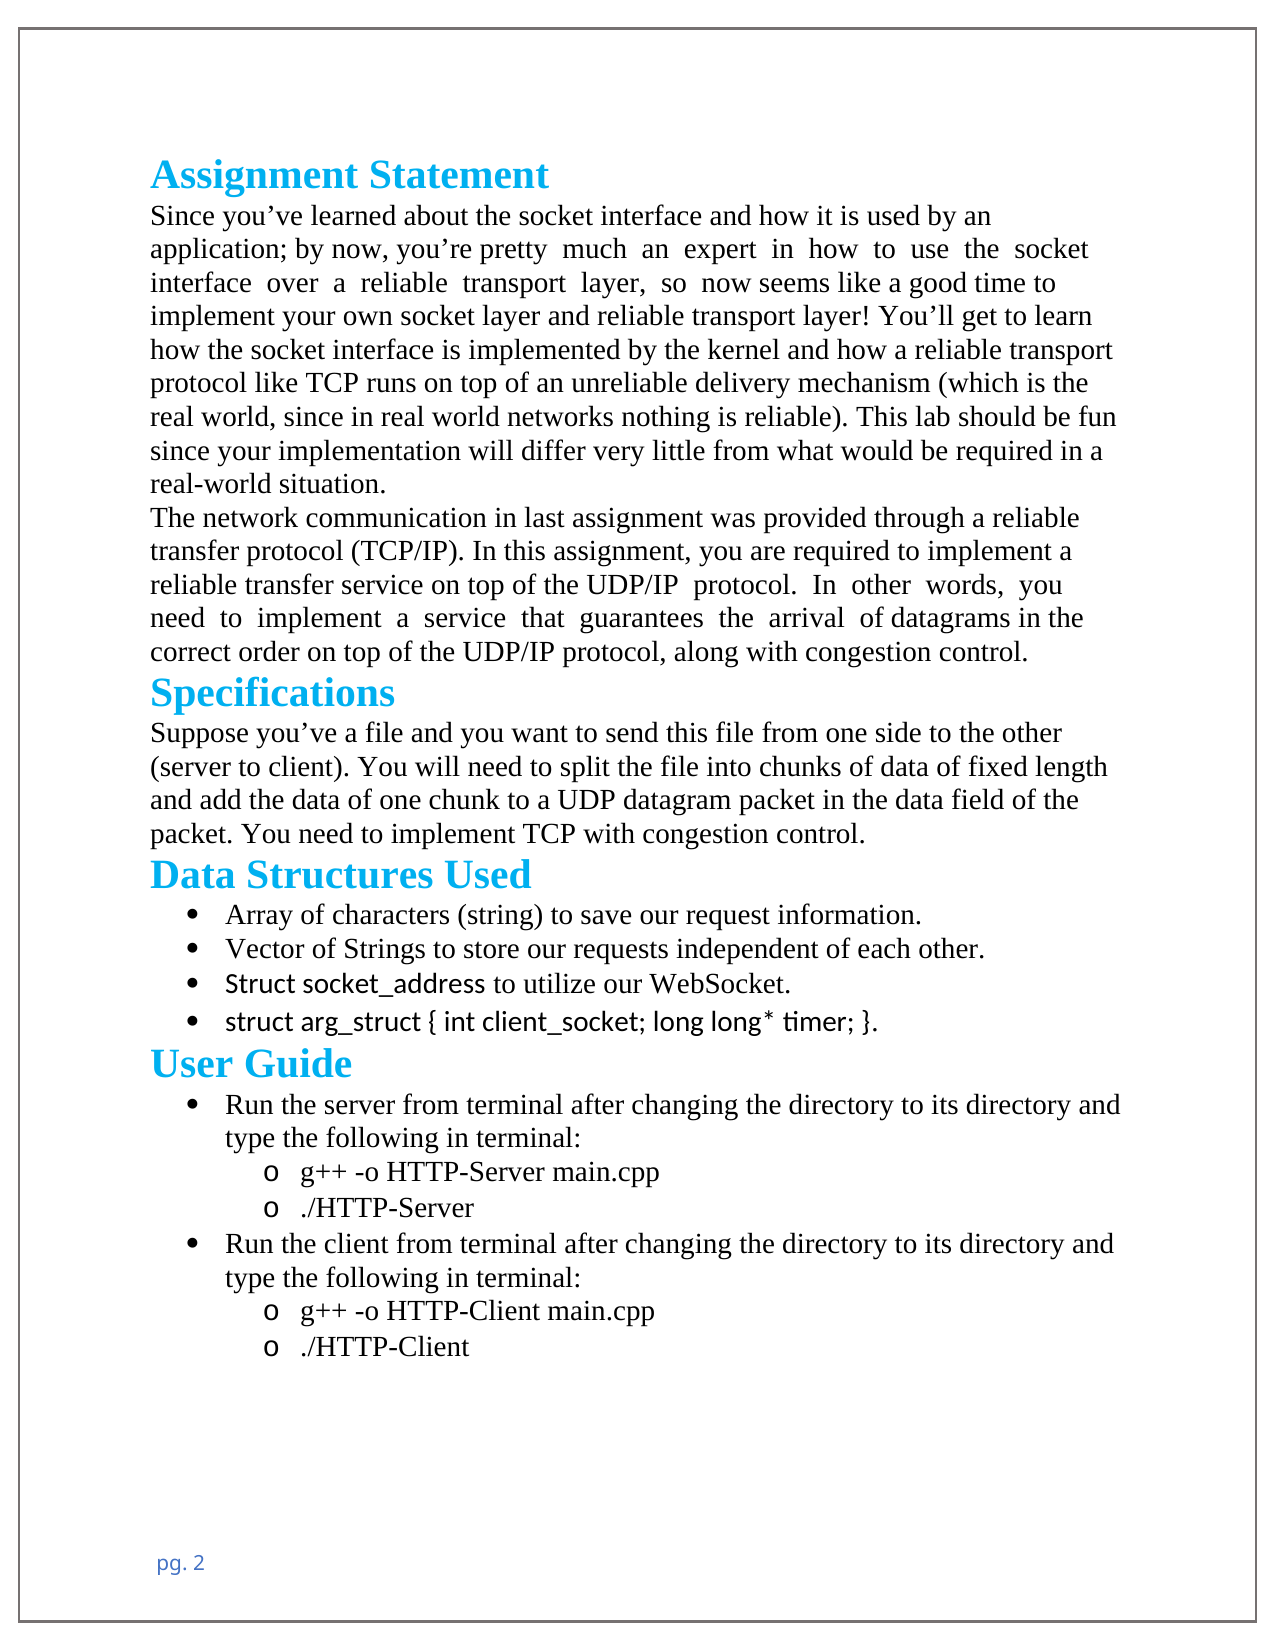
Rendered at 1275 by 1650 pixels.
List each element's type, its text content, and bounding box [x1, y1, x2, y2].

text Assignment Statement [150, 150, 1125, 198]
list Vector of Strings to store our requests independent of each other. [187, 931, 1125, 965]
list Run the client from terminal after changing the directory to its directory and type the following in terminal: [187, 1226, 1125, 1293]
list g++ -o HTTP-Client main.cpp [262, 1293, 1125, 1329]
list Struct socket_address to utilize our WebSocket. [187, 965, 1125, 1000]
list Array of characters (string) to save our request information. [187, 897, 1125, 931]
text User Guide [150, 1039, 1125, 1087]
text Since you’ve learned about the socket interface and how it is used by an application; by now, you’re pretty much an expert in how to use the socket interface over a reliable transport layer, so now seems like a good time to implement your own socket layer and reliable transport layer! You’ll get to learn how the socket interface is implemented by the kernel and how a reliable transport protocol like TCP runs on top of an unreliable delivery mechanism (which is the real world, since in real world networks nothing is reliable). This lab should be fun since your implementation will differ very little from what would be required in a real-world situation. [150, 198, 1125, 500]
text Specifications [150, 667, 1125, 715]
list g++ -o HTTP-Server main.cpp [262, 1154, 1125, 1190]
text Data Structures Used [150, 849, 1125, 897]
text Suppose you’ve a file and you want to send this file from one side to the other (server to client). You will need to split the file into chunks of data of fixed length and add the data of one chunk to a UDP datagram packet in the data field of the packet. You need to implement TCP with congestion control. [150, 715, 1125, 849]
list ./HTTP-Client [262, 1329, 1125, 1365]
text The network communication in last assignment was provided through a reliable transfer protocol (TCP/IP). In this assignment, you are required to implement a reliable transfer service on top of the UDP/IP protocol. In other words, you need to implement a service that guarantees the arrival of datagrams in the correct order on top of the UDP/IP protocol, along with congestion control. [150, 500, 1125, 667]
list ./HTTP-Server [262, 1190, 1125, 1226]
list struct arg_struct { int client_socket; long long* timer; }. [187, 1003, 1125, 1039]
list Run the server from terminal after changing the directory to its directory and type the following in terminal: [187, 1087, 1125, 1154]
